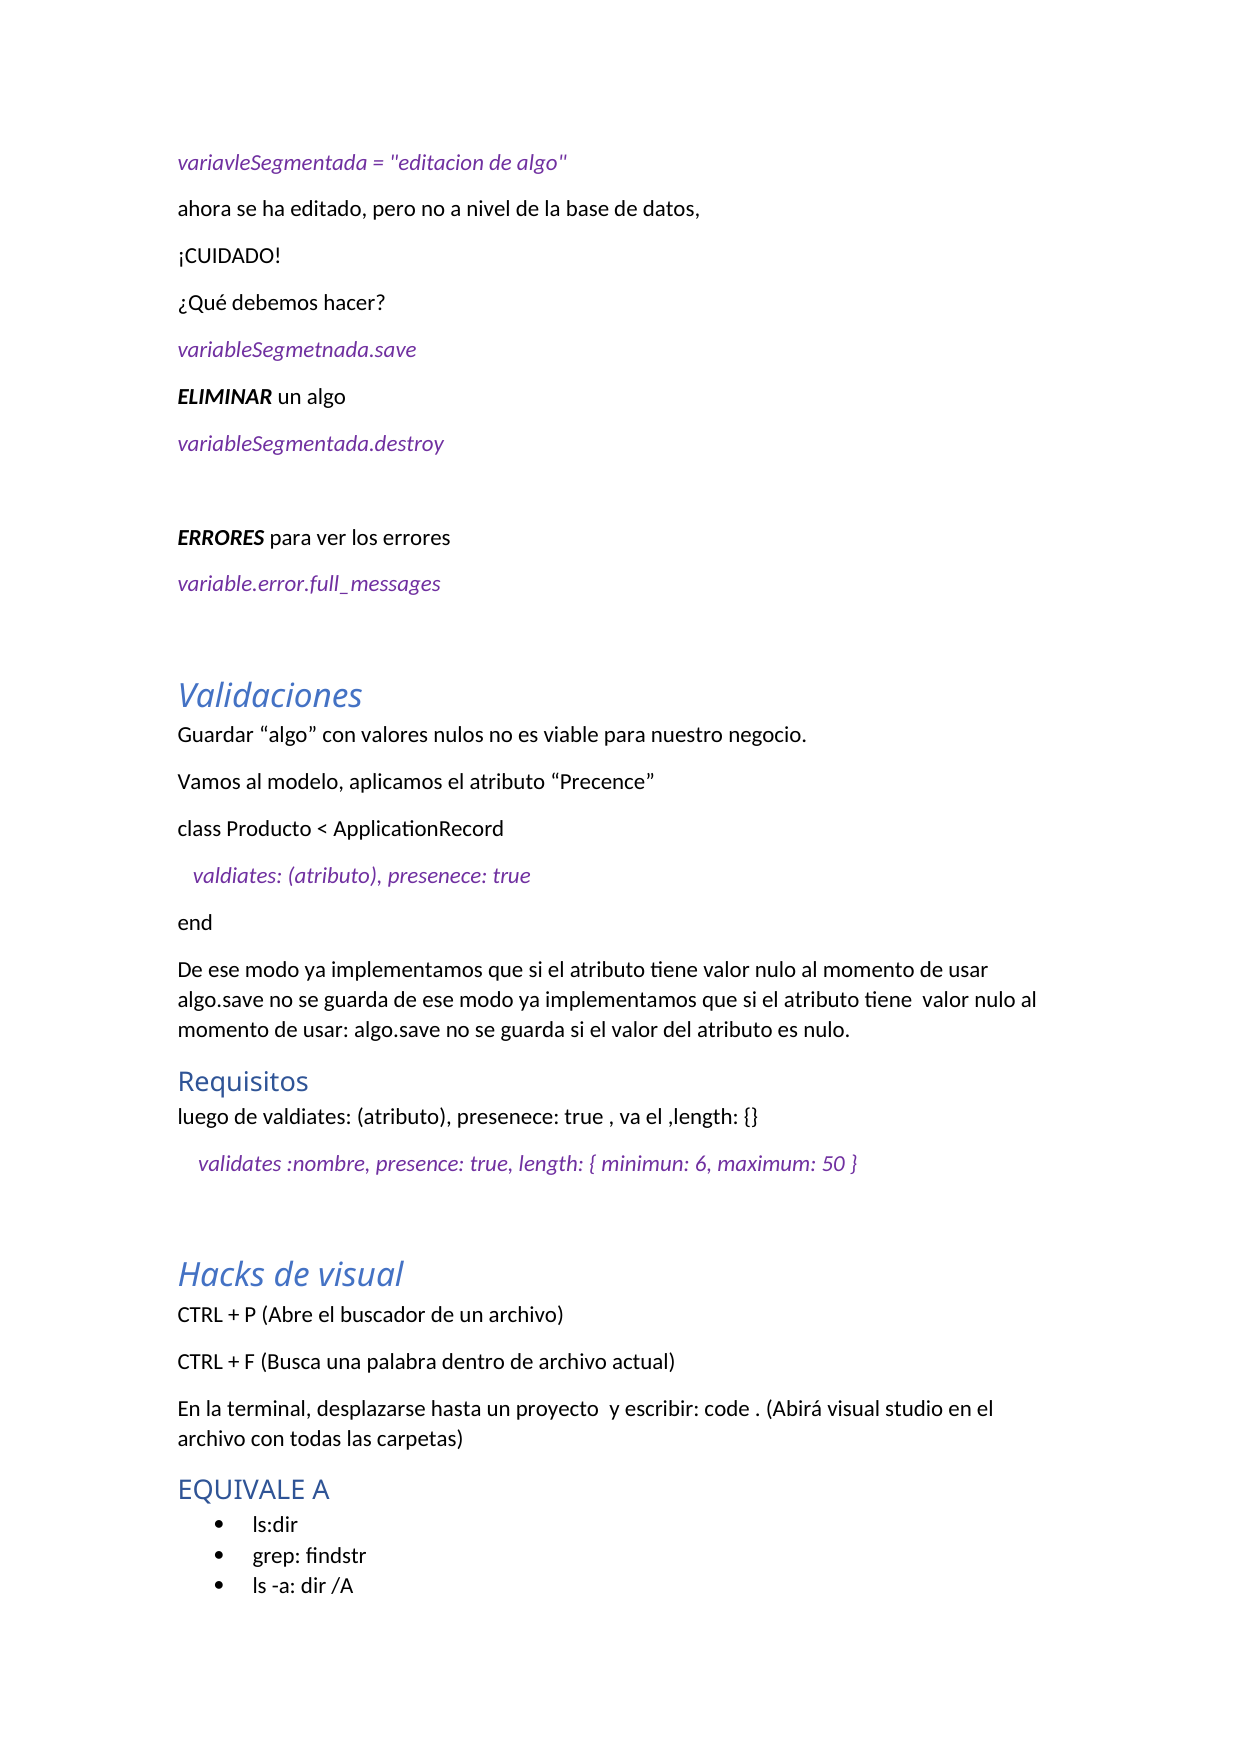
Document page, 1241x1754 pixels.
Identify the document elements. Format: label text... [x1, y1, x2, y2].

subtitle Validaciones [177, 672, 1063, 717]
text En la terminal, desplazarse hasta un proyecto y escribir: code . (Abirá visual studio en el archivo con todas las carpetas) [177, 1394, 1063, 1452]
list ls -a: dir /A [215, 1571, 1063, 1599]
subtitle Hacks de visual [177, 1251, 1063, 1296]
list ls:dir [215, 1511, 1063, 1538]
text variable.error.full_messages [177, 569, 1063, 597]
text ahora se ha editado, pero no a nivel de la base de datos, [177, 194, 1063, 222]
subtitle EQUIVALE A [177, 1471, 1063, 1508]
text ¿Qué debemos hacer? [177, 288, 1063, 316]
subtitle Requisitos [177, 1062, 1063, 1099]
text luego de valdiates: (atributo), presenece: true , va el ,length: {} [177, 1102, 1063, 1130]
text variableSegmetnada.save [177, 335, 1063, 363]
text ERRORES para ver los errores [177, 523, 1063, 551]
text end [177, 908, 1063, 936]
text variavleSegmentada = "editacion de algo" [177, 148, 1063, 176]
list grep: findstr [215, 1541, 1063, 1569]
text ¡CUIDADO! [177, 241, 1063, 269]
text CTRL + P (Abre el buscador de un archivo) [177, 1300, 1063, 1328]
text Vamos al modelo, aplicamos el atributo “Precence” [177, 767, 1063, 795]
text CTRL + F (Busca una palabra dentro de archivo actual) [177, 1347, 1063, 1375]
text valdiates: (atributo), presenece: true [177, 861, 1063, 889]
text validates :nombre, presence: true, length: { minimun: 6, maximum: 50 } [177, 1149, 1063, 1177]
text Guardar “algo” con valores nulos no es viable para nuestro negocio. [177, 721, 1063, 748]
text De ese modo ya implementamos que si el atributo tiene valor nulo al momento de usar algo.save no se guarda de ese modo ya implementamos que si el atributo tiene valor nulo al momento de usar: algo.save no se guarda si el valor del atributo es nulo. [177, 955, 1063, 1043]
text class Producto < ApplicationRecord [177, 814, 1063, 842]
text variableSegmentada.destroy [177, 429, 1063, 457]
text ELIMINAR un algo [177, 382, 1063, 410]
